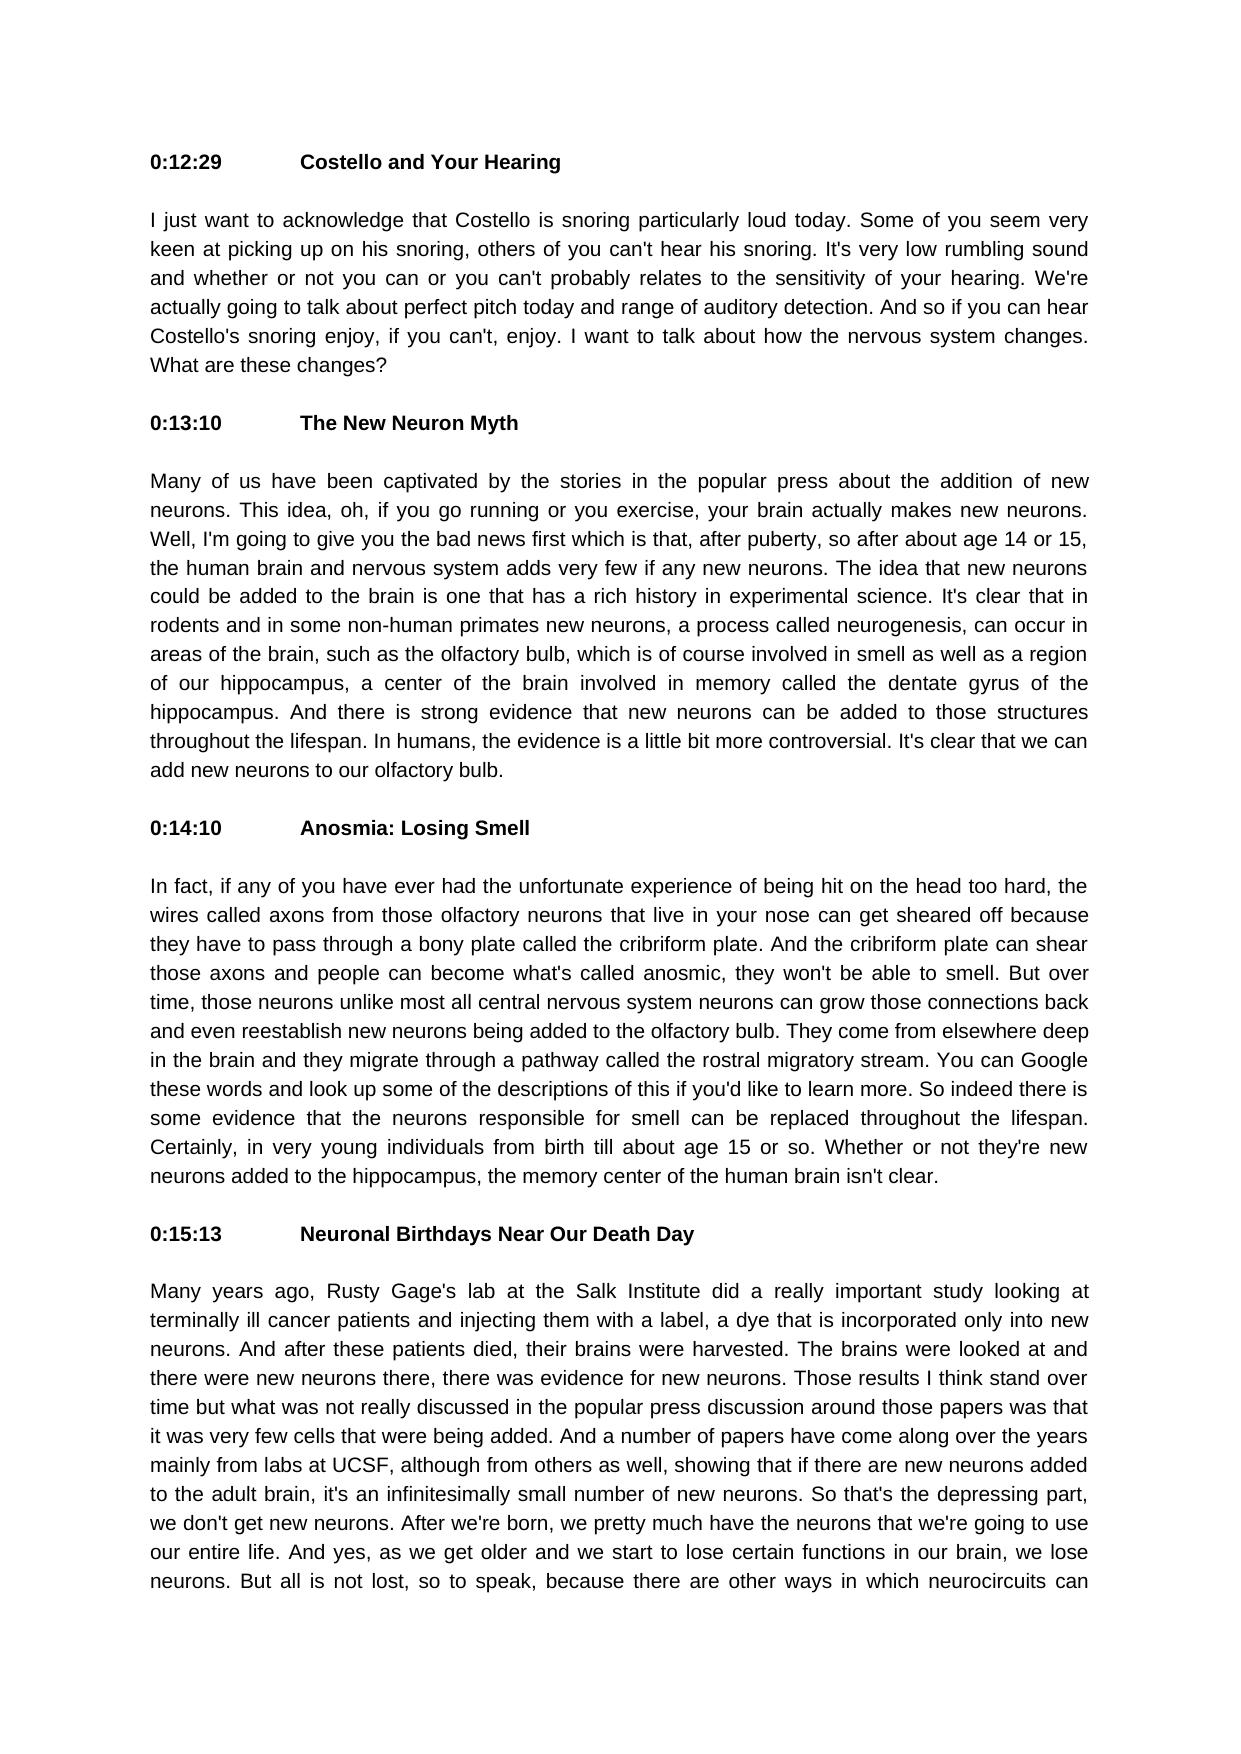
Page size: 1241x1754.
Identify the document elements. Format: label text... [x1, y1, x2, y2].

text 0:13:10 The New Neuron Myth [150, 411, 1090, 434]
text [150, 1279, 1090, 1593]
text In fact, if any of you have ever had the unfortunate experience of being hit on the head too hard, the wires called axons from those olfactory neurons that live in your nose can get sheared off because they have to pass through a bony plate called the cribriform plate. And the cribriform plate can shear those axons and people can become what's called anosmic, they won't be able to smell. But over time, those neurons unlike most all central nervous system neurons can grow those connections back and even reestablish new neurons being added to the olfactory bulb. They come from elsewhere deep in the brain and they migrate through a pathway called the rostral migratory stream. You can Google these words and look up some of the descriptions of this if you'd like to learn more. So indeed there is some evidence that the neurons responsible for smell can be replaced throughout the lifespan. Certainly, in very young individuals from birth till about age 15 or so. Whether or not they're new neurons added to the hippocampus, the memory center of the human brain isn't clear. [150, 874, 1090, 1187]
text 0:14:10 Anosmia: Losing Smell [150, 816, 1090, 840]
text 0:15:13 Neuronal Birthdays Near Our Death Day [150, 1221, 1090, 1245]
text 0:12:29 Costello and Your Hearing [150, 150, 1090, 174]
text Many of us have been captivated by the stories in the popular press about the addition of new neurons. This idea, oh, if you go running or you exercise, your brain actually makes new neurons. Well, I'm going to give you the bad news first which is that, after puberty, so after about age 14 or 15, the human brain and nervous system adds very few if any new neurons. The idea that new neurons could be added to the brain is one that has a rich history in experimental science. It's clear that in rodents and in some non-human primates new neurons, a process called neurogenesis, can occur in areas of the brain, such as the olfactory bulb, which is of course involved in smell as well as a region of our hippocampus, a center of the brain involved in memory called the dentate gyrus of the hippocampus. And there is strong evidence that new neurons can be added to those structures throughout the lifespan. In humans, the evidence is a little bit more controversial. It's clear that we can add new neurons to our olfactory bulb. [150, 468, 1090, 782]
text I just want to acknowledge that Costello is snoring particularly loud today. Some of you seem very keen at picking up on his snoring, others of you can't hear his snoring. It's very low rumbling sound and whether or not you can or you can't probably relates to the sensitivity of your hearing. We're actually going to talk about perfect pitch today and range of auditory detection. And so if you can hear Costello's snoring enjoy, if you can't, enjoy. I want to talk about how the nervous system changes. What are these changes? [150, 208, 1090, 377]
